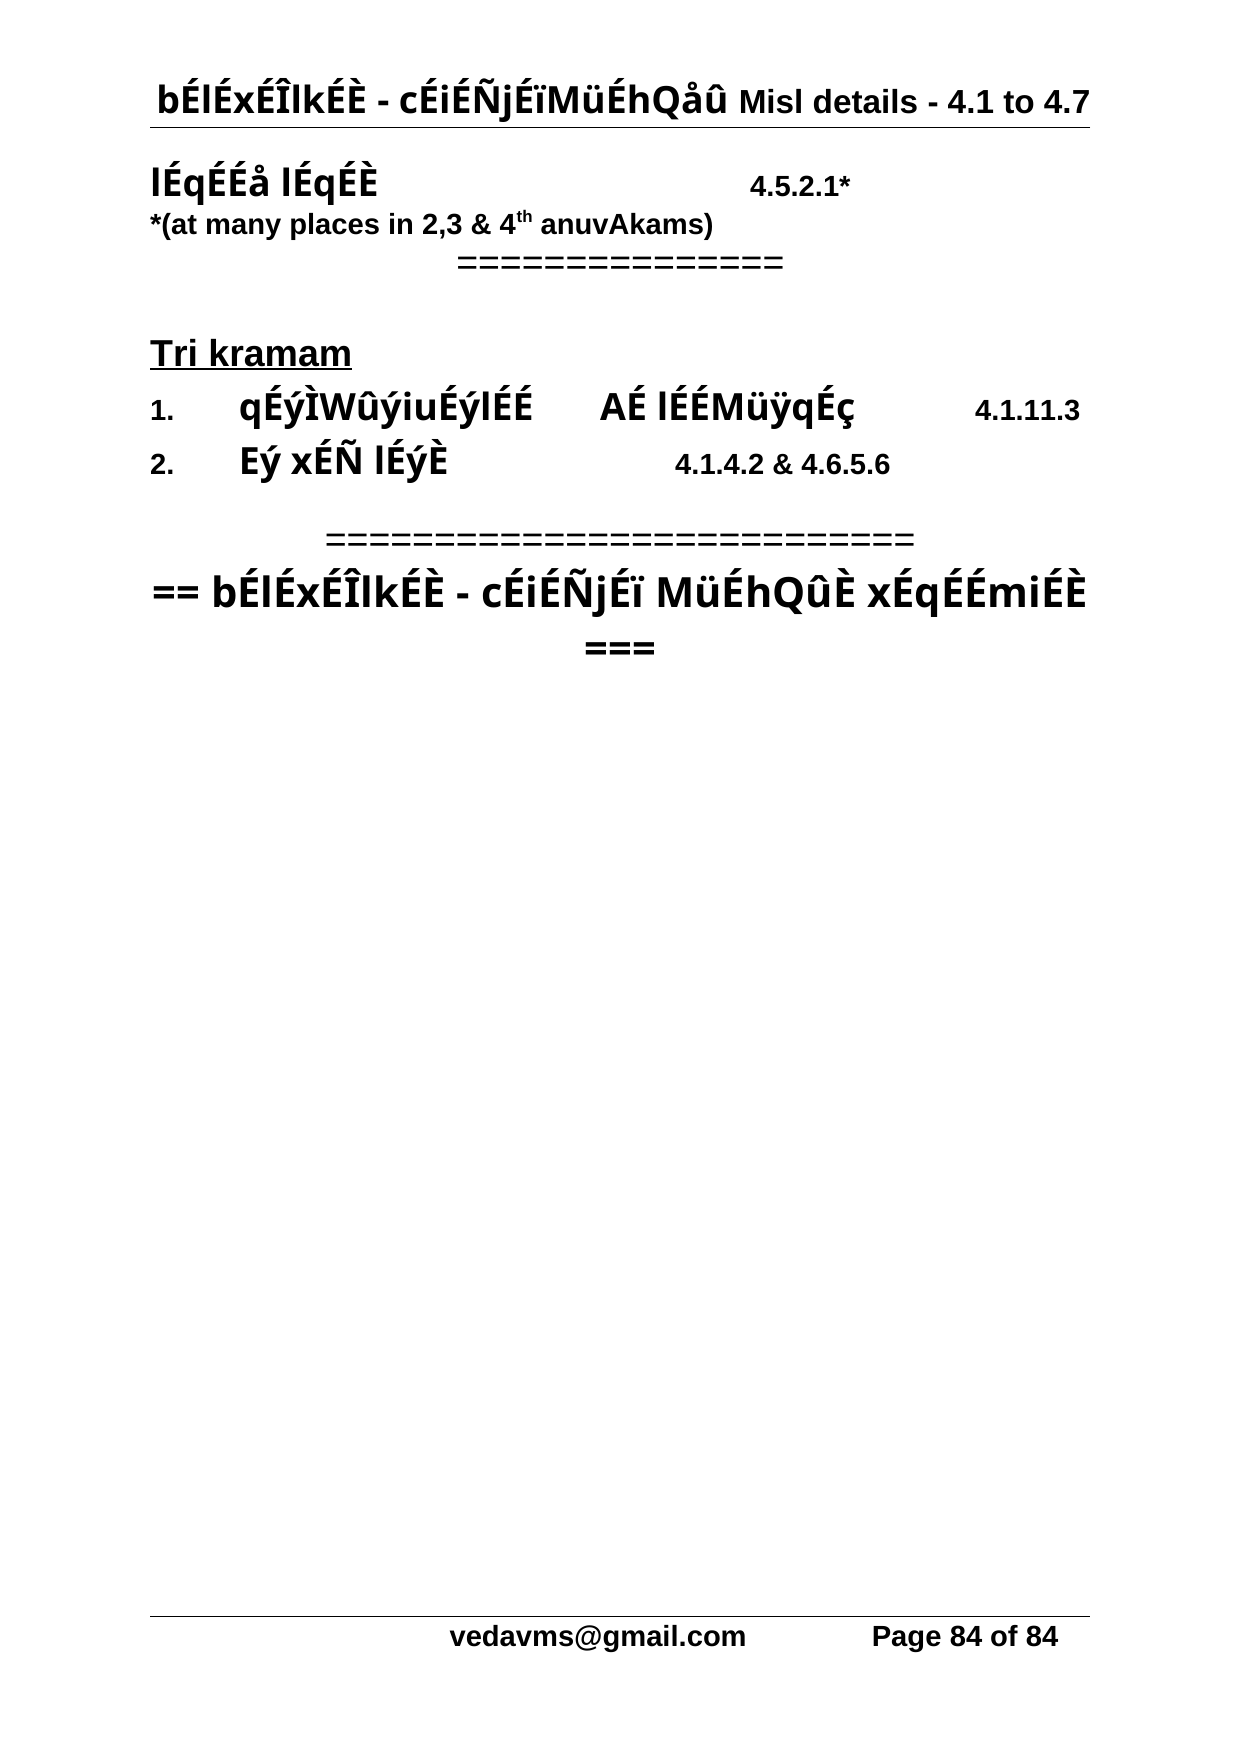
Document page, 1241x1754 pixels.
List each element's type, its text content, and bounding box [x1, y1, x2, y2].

text =============== [150, 241, 1090, 284]
text lÉqÉÉå lÉqÉÈ 4.5.2.1* *(at many places in 2,3 & 4th anuvAkams) [150, 156, 1090, 241]
subtitle Tri kramam [150, 331, 1090, 374]
list qÉýÌWûýiuÉýlÉÉ AÉ lÉÉMüÿqÉç 4.1.11.3 [150, 381, 1090, 432]
list Eý xÉÑ lÉýÈ 4.1.4.2 & 4.6.5.6 [150, 434, 1090, 485]
text =========================== [150, 517, 1090, 561]
text == bÉlÉxÉÎlkÉÈ - cÉiÉÑjÉï MüÉhQûÈ xÉqÉÉmiÉÈ === [150, 563, 1090, 676]
